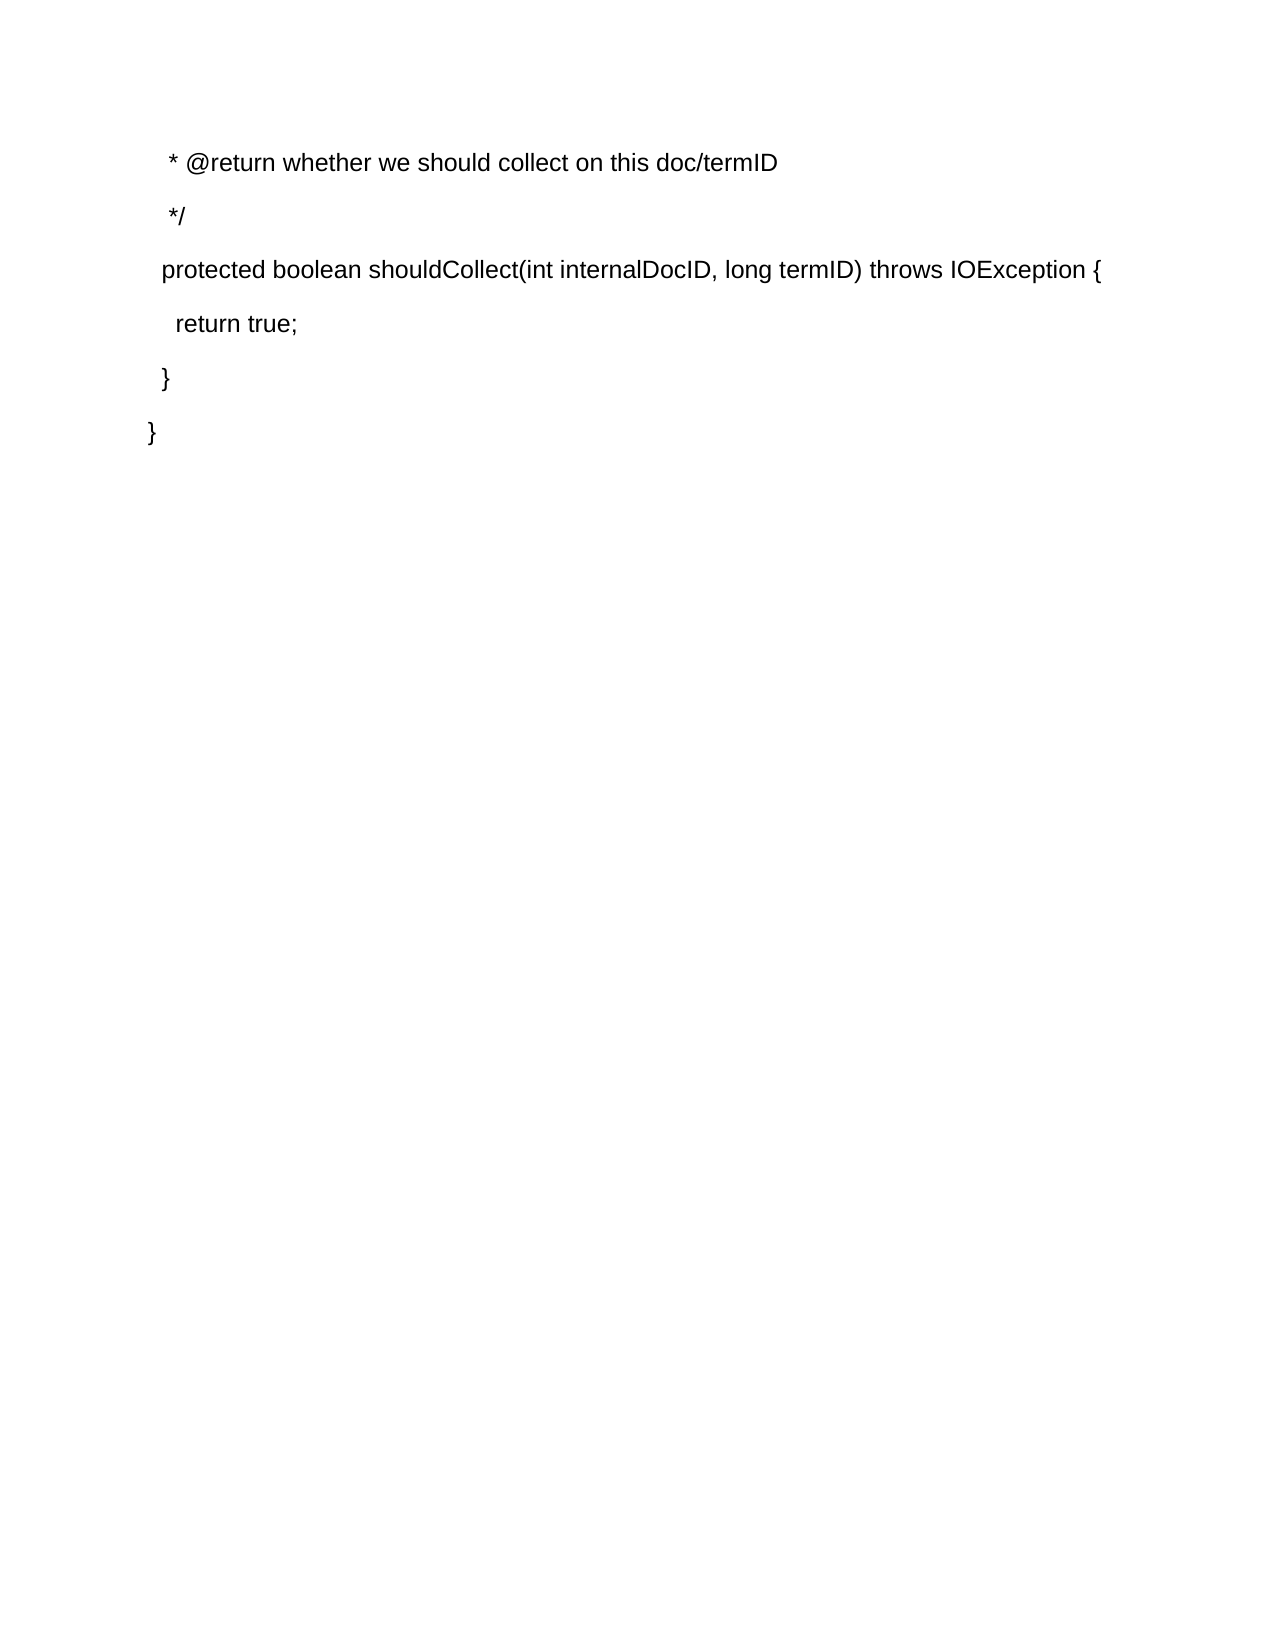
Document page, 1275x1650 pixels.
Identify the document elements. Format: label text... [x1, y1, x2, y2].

text * @return whether we should collect on this doc/termID [148, 148, 1127, 176]
text return true; [148, 309, 1127, 338]
text protected boolean shouldCollect(int internalDocID, long termID) throws IOException { [148, 255, 1127, 284]
text } [148, 417, 1127, 446]
text } [148, 363, 1127, 392]
text */ [148, 201, 1127, 230]
